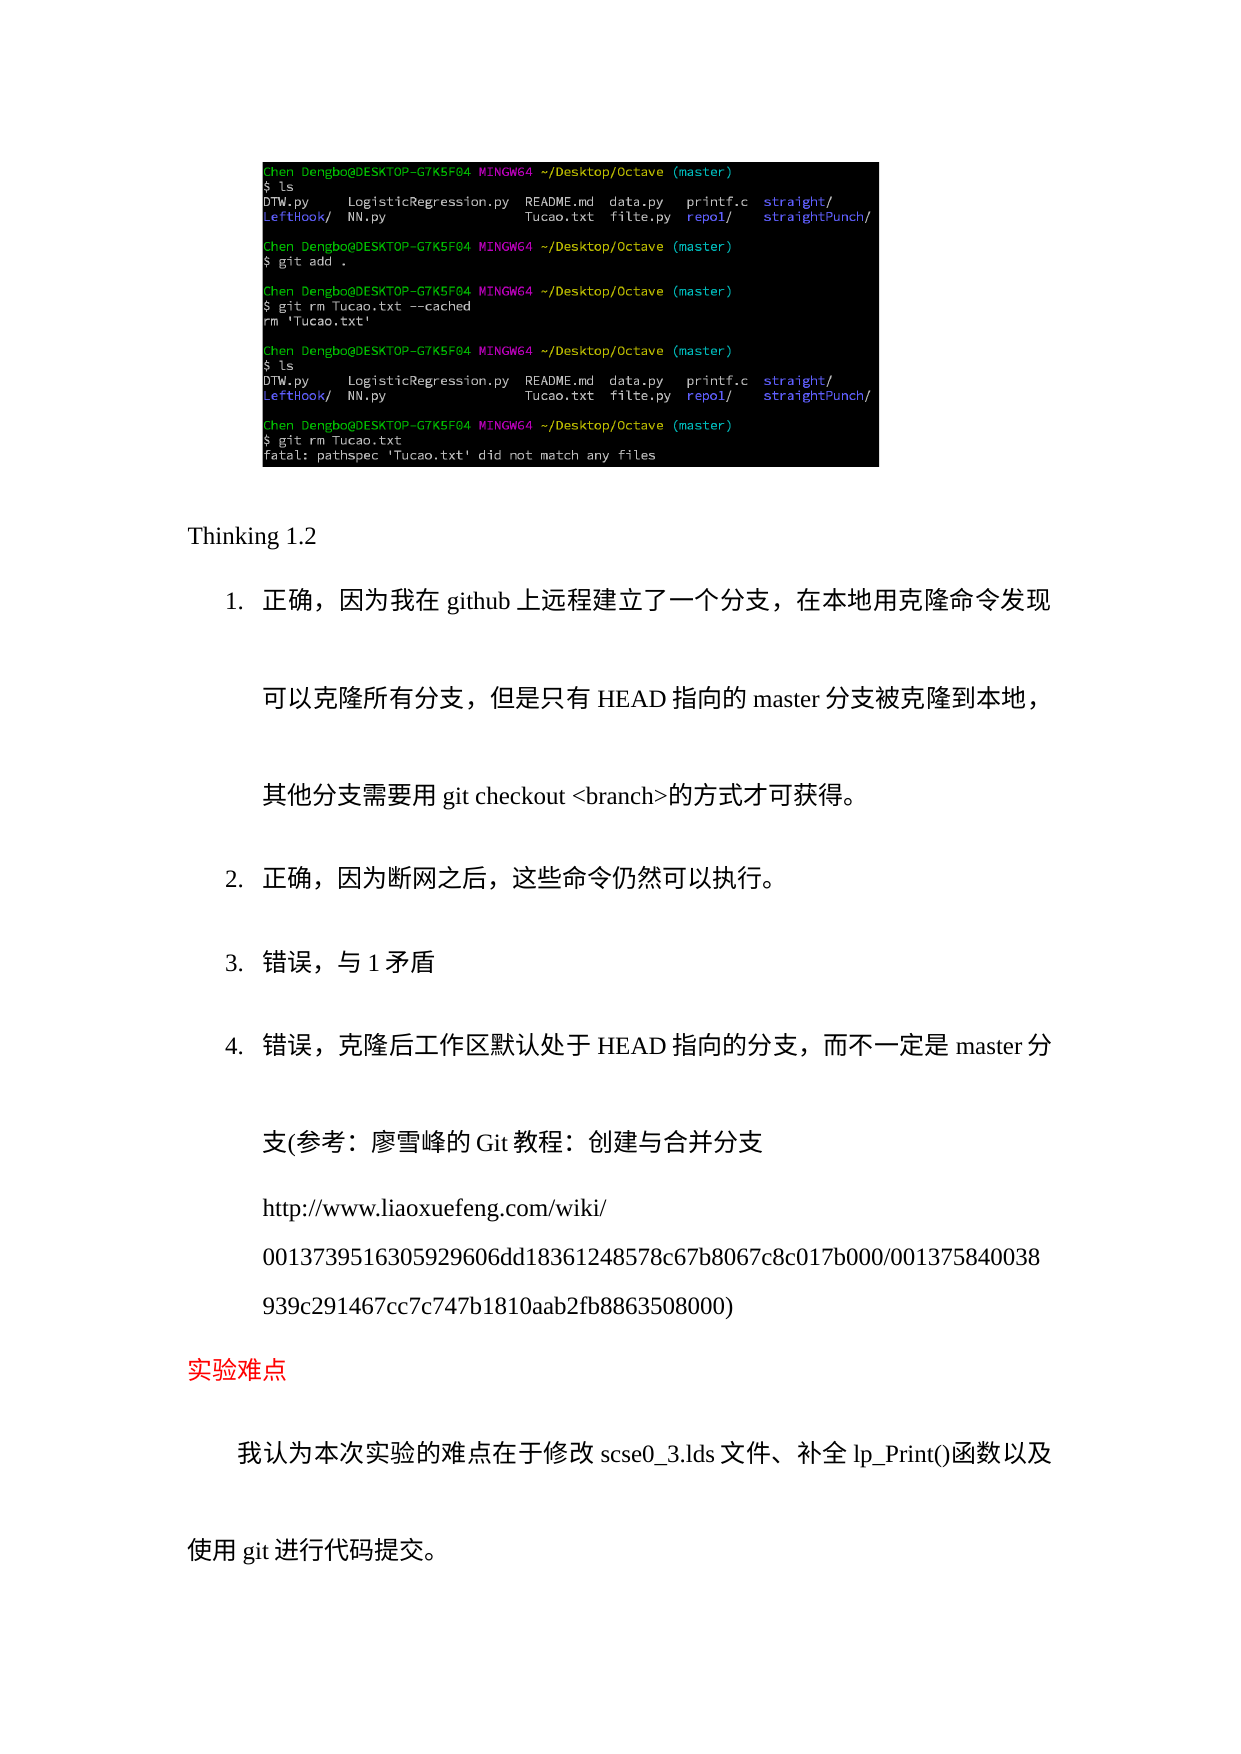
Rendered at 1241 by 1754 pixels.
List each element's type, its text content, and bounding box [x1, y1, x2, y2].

list 实验难点 [187, 1336, 1053, 1401]
list 错误，克隆后工作区默认处于HEAD指向的分支，而不一定是master分支(参考：廖雪峰的Git教程：创建与合并分支 [225, 1011, 1053, 1173]
list 正确，因为断网之后，这些命令仍然可以执行。 [225, 844, 1053, 909]
list Thinking 1.2 [187, 519, 1053, 552]
list 错误，与1矛盾 [225, 928, 1053, 993]
list 正确，因为我在github上远程建立了一个分支，在本地用克隆命令发现可以克隆所有分支，但是只有HEAD指向的master分支被克隆到本地，其他分支需要用git checkout <branch>的方式才可获得。 [225, 566, 1053, 826]
list http://www.liaoxuefeng.com/wiki/0013739516305929606dd18361248578c67b8067c8c017b000/001375840038939c291467cc7c747b1810aab2fb8863508000) [262, 1191, 1053, 1321]
list 我认为本次实验的难点在于修改scse0_3.lds文件、补全lp_Print()函数以及使用git进行代码提交。 [187, 1419, 1053, 1581]
